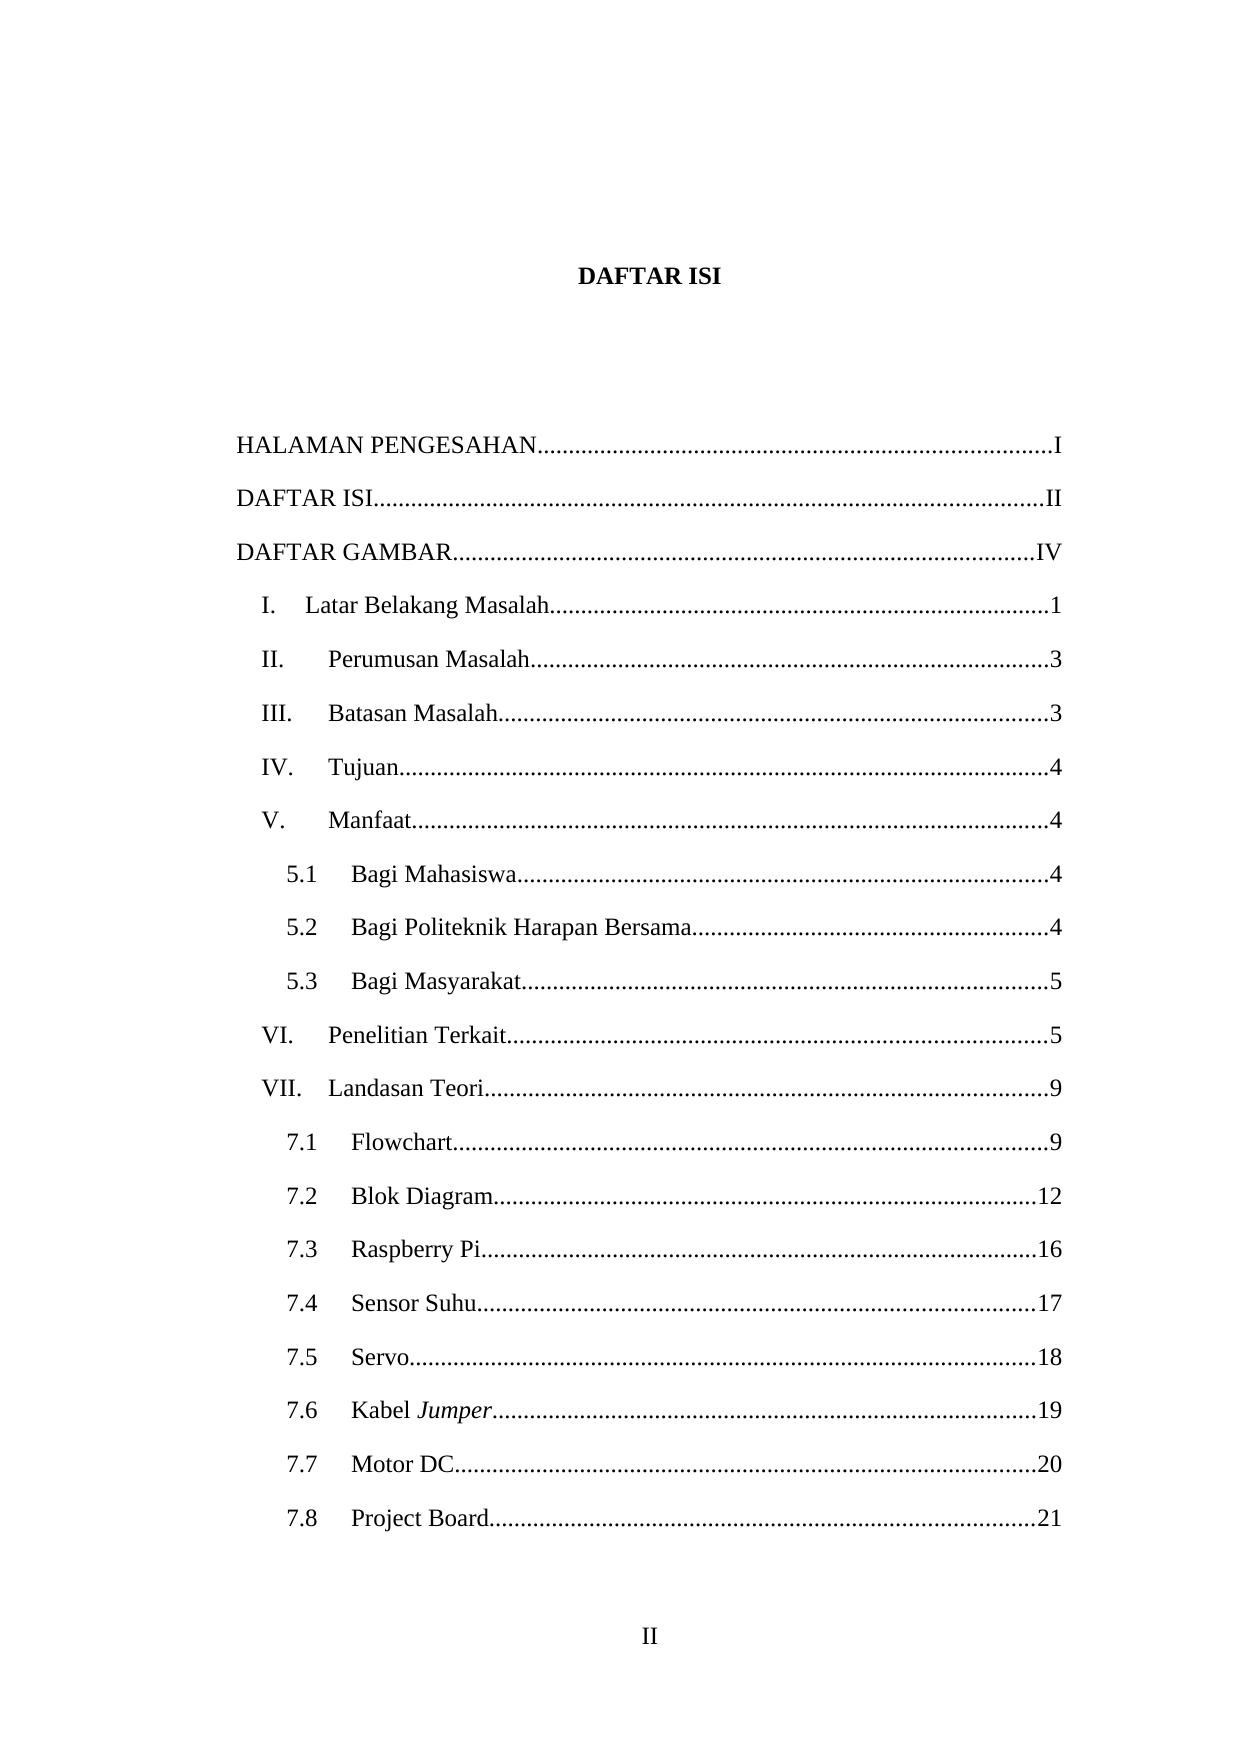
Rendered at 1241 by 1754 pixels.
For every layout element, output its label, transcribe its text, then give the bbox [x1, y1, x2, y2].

subtitle DAFTAR ISI [236, 261, 1063, 290]
